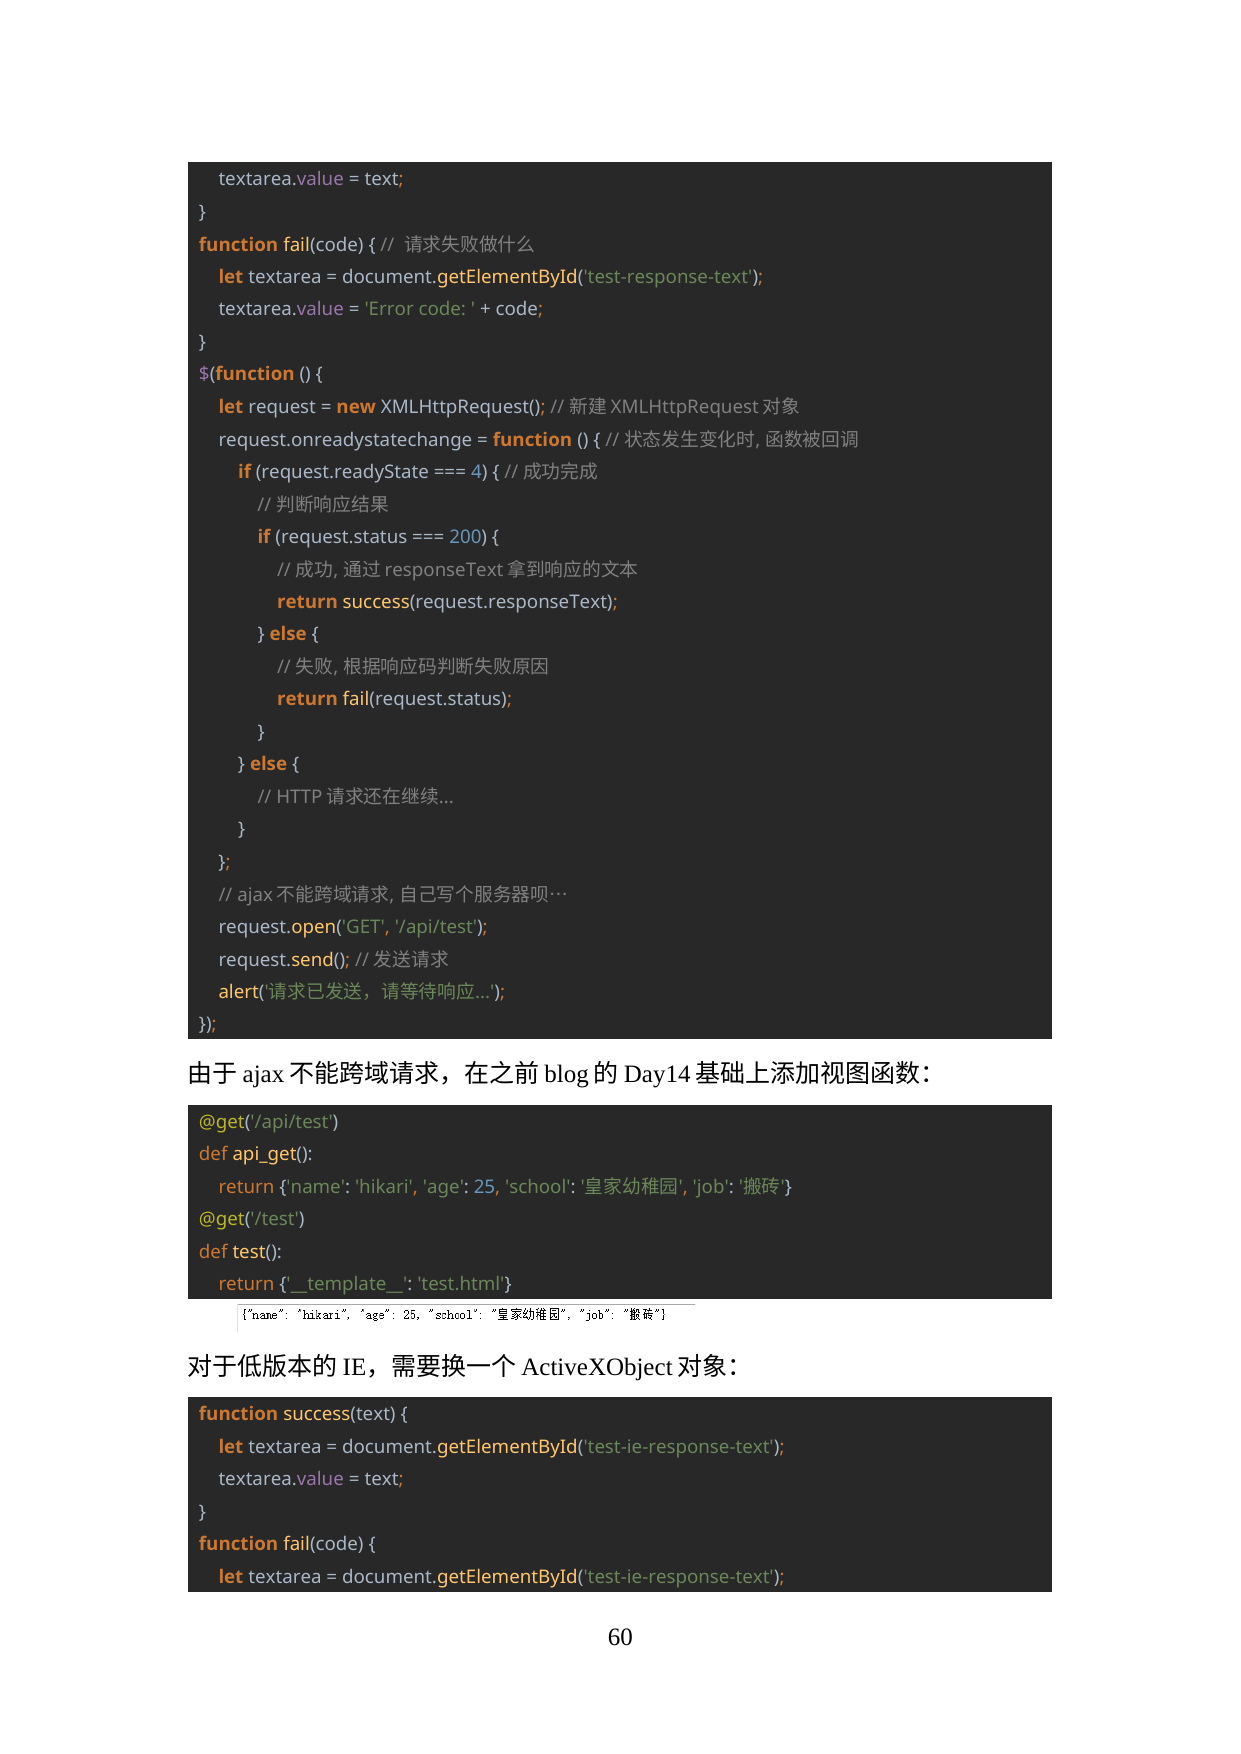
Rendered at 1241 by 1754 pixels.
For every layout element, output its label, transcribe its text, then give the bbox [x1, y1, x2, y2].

text 由于ajax不能跨域请求，在之前blog的Day14基础上添加视图函数： [187, 1039, 1053, 1104]
picture [237, 1299, 696, 1332]
table_header @get('/api/test') def api_get(): return {'name': 'hikari', 'age': 25, 'school': '皇家幼稚园', 'job': '搬砖'} @get('/test') def test(): return {'__template__': 'test.html'} [188, 1105, 1052, 1299]
text 对于低版本的IE，需要换一个ActiveXObject对象： [187, 1332, 1053, 1397]
